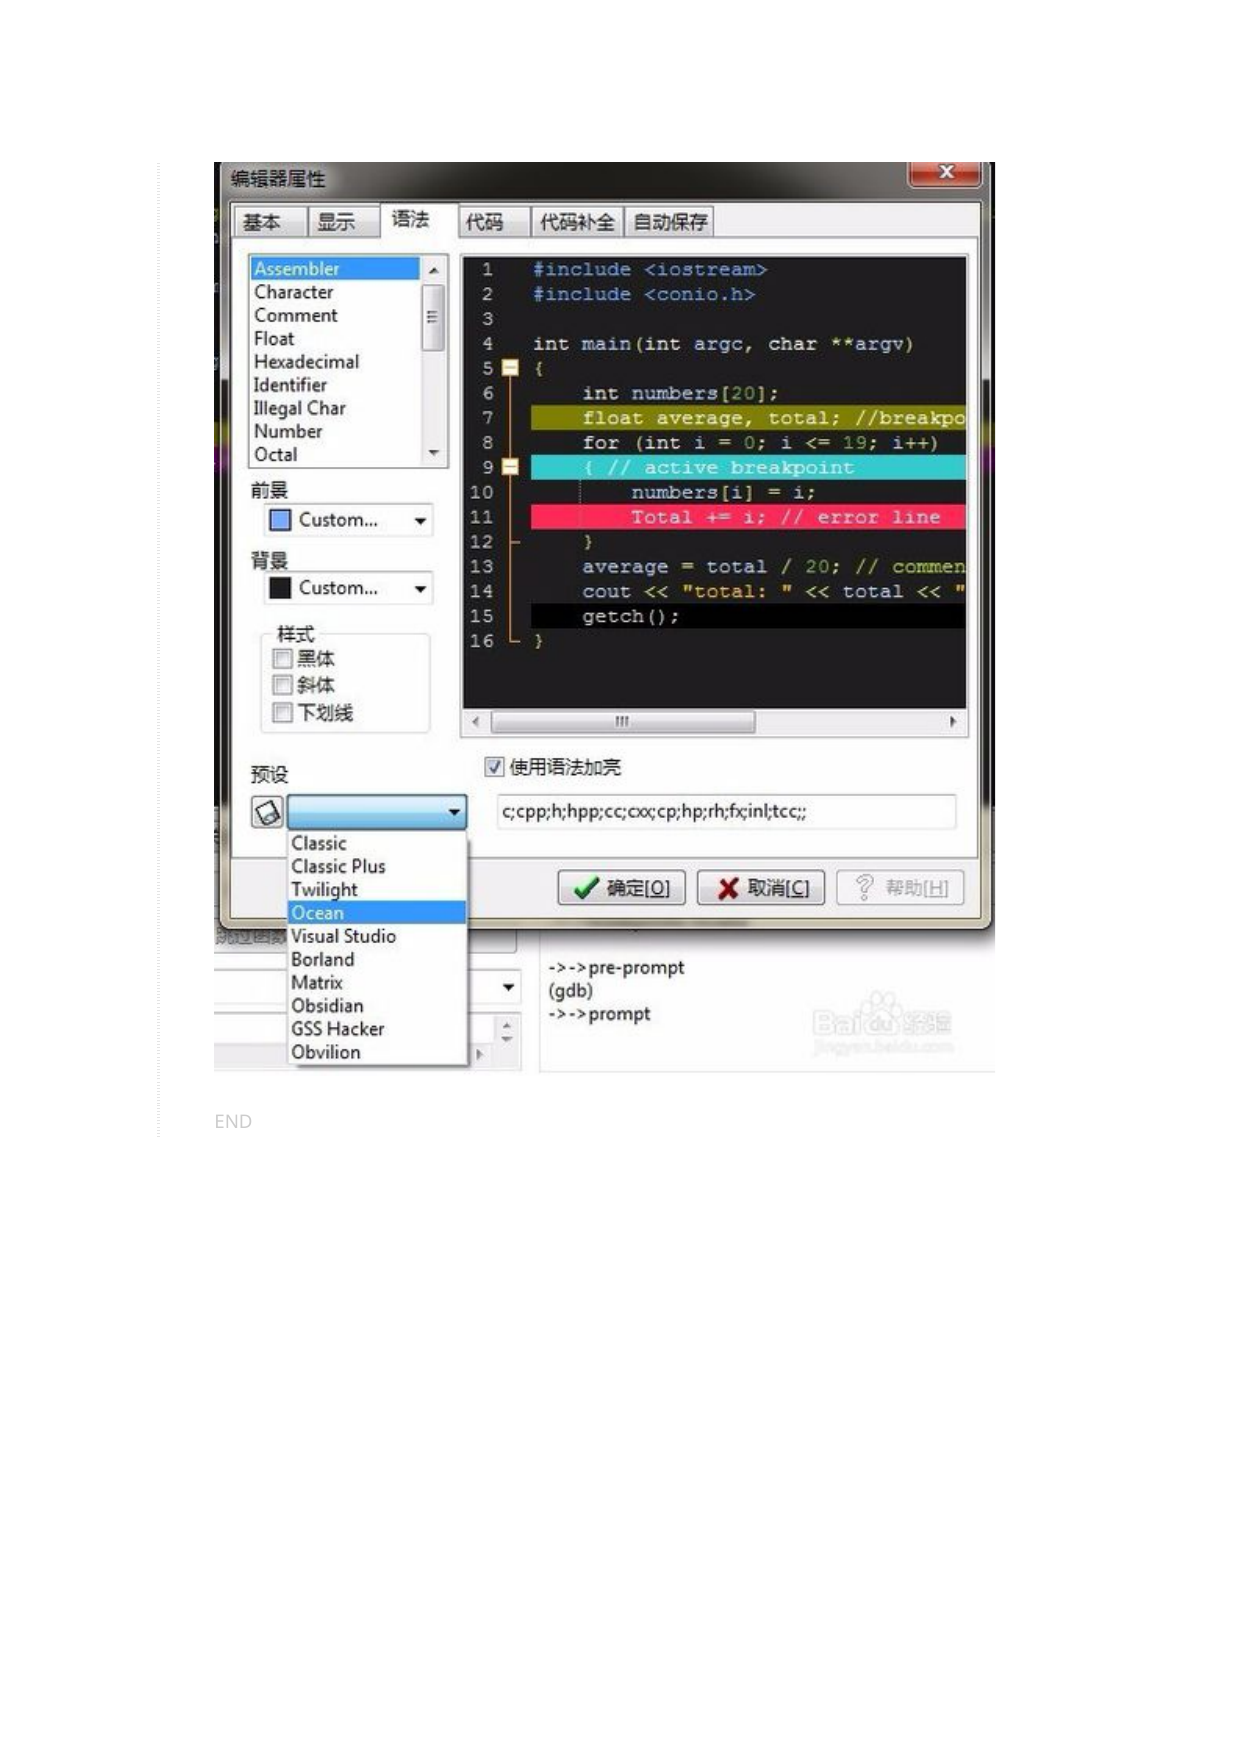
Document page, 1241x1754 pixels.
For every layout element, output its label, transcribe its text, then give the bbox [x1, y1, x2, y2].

picture [214, 162, 996, 1076]
text END [157, 1104, 1053, 1137]
